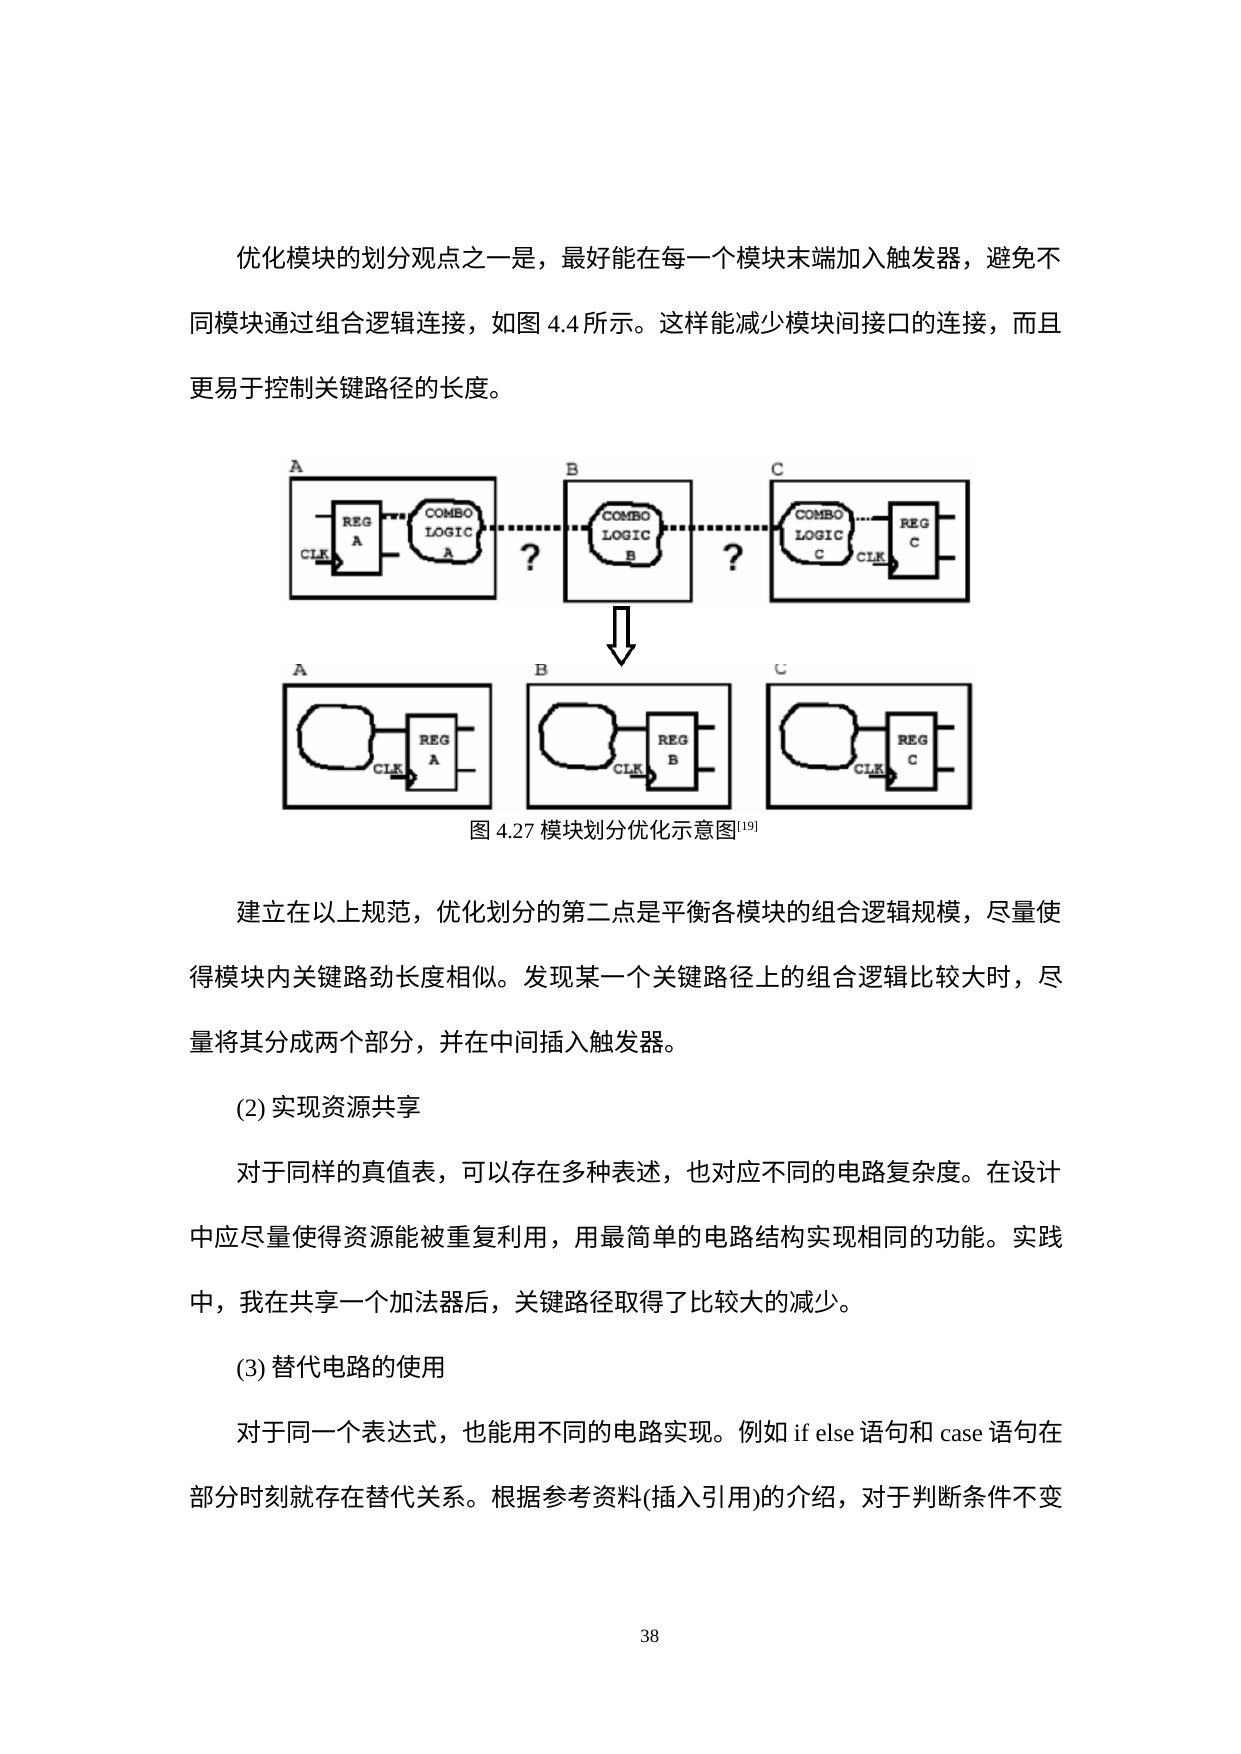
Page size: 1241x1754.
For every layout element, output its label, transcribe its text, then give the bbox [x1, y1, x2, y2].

text 对于同样的真值表，可以存在多种表述，也对应不同的电路复杂度。在设计中应尽量使得资源能被重复利用，用最简单的电路结构实现相同的功能。实践中，我在共享一个加法器后，关键路径取得了比较大的减少。 [189, 1138, 1063, 1333]
text (2) 实现资源共享 [189, 1073, 1063, 1138]
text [189, 1398, 1063, 1528]
text (3) 替代电路的使用 [189, 1333, 1063, 1398]
text 建立在以上规范，优化划分的第二点是平衡各模块的组合逻辑规模，尽量使得模块内关键路劲长度相似。发现某一个关键路径上的组合逻辑比较大时，尽量将其分成两个部分，并在中间插入触发器。 [189, 878, 1063, 1073]
picture [277, 452, 975, 814]
text 优化模块的划分观点之一是，最好能在每一个模块末端加入触发器，避免不同模块通过组合逻辑连接，如图4.4所示。这样能减少模块间接口的连接，而且更易于控制关键路径的长度。 [189, 224, 1063, 419]
